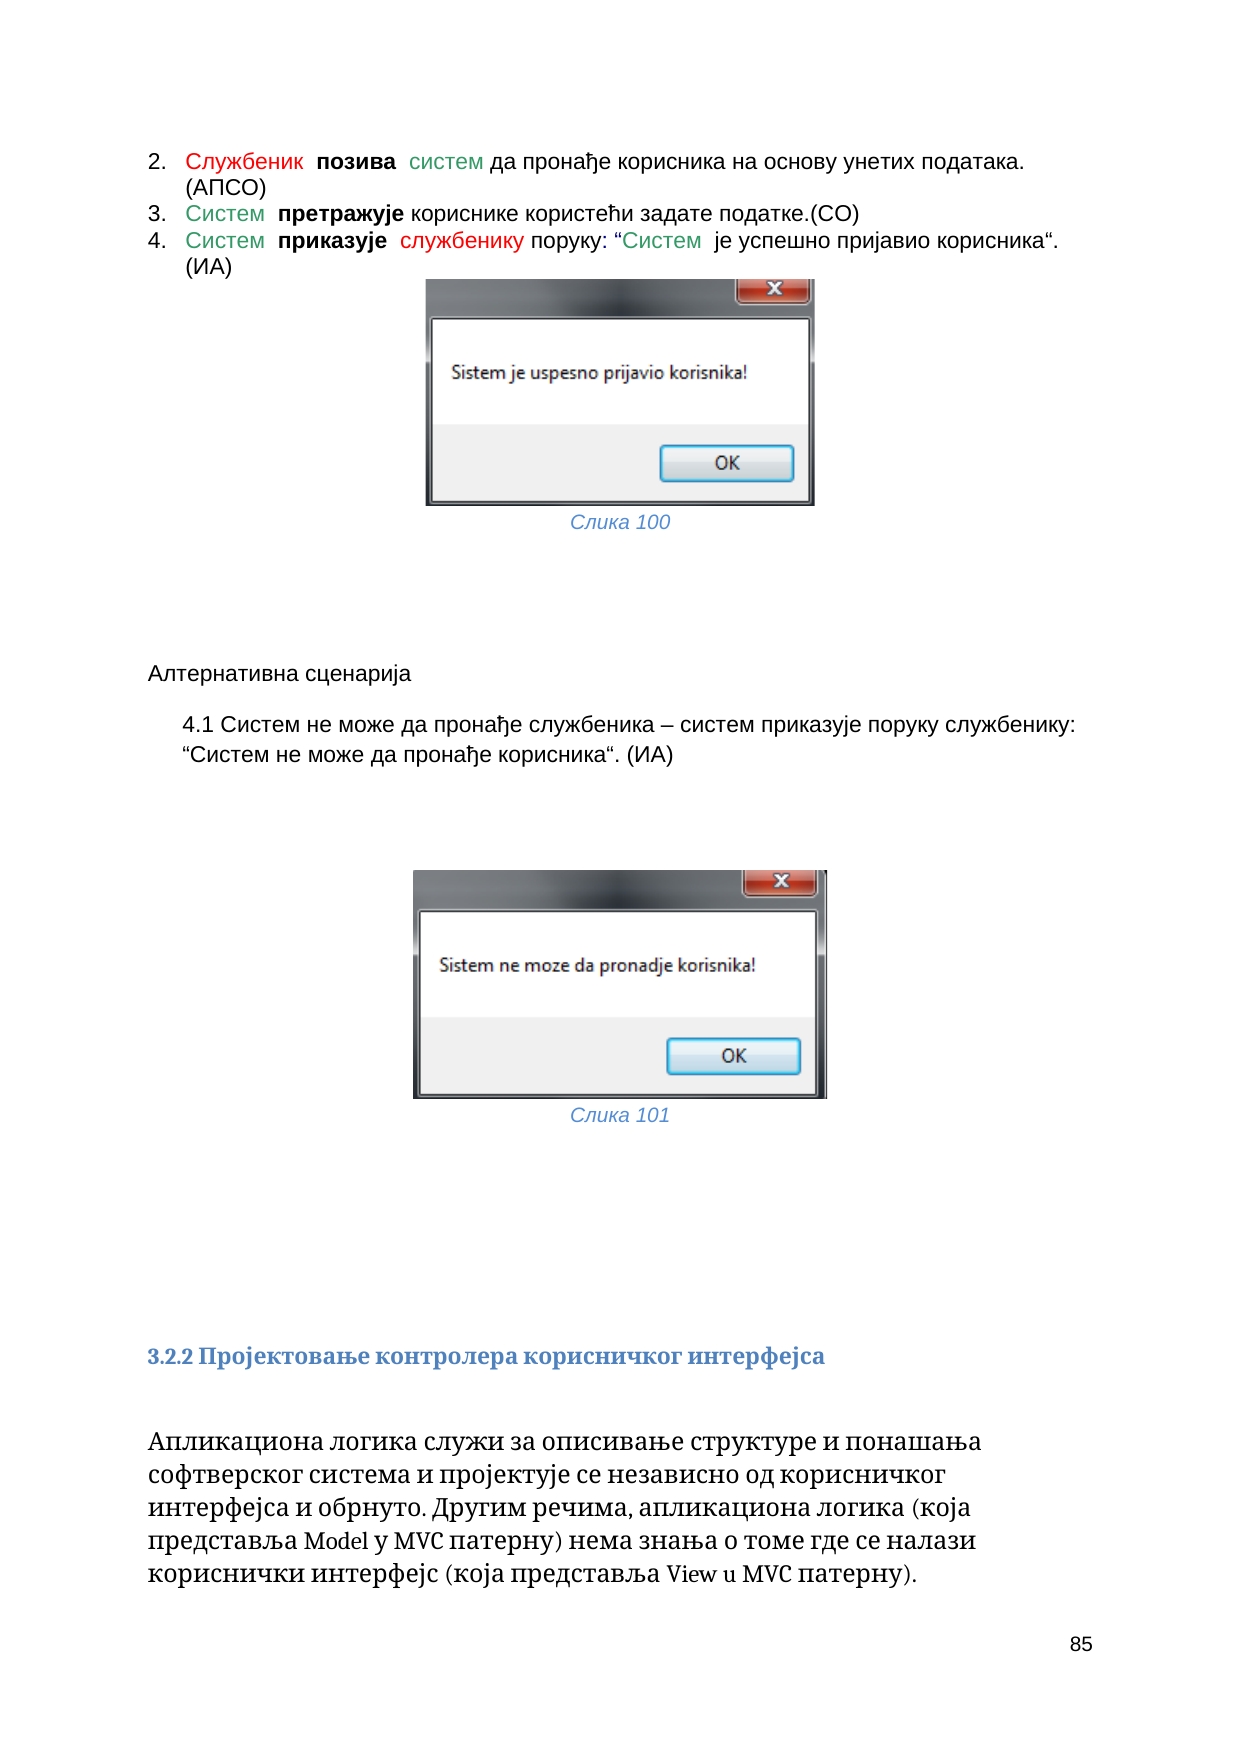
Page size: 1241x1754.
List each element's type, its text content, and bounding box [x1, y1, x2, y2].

text Алтернативна сценарија [148, 660, 1093, 686]
picture [413, 870, 828, 1099]
subtitle 3.2.2 Пројектовање контролера корисничког интерфејса [148, 1344, 1093, 1370]
list Службеник позива систем да пронађе корисника на основу унетих података. (АПСО) [148, 148, 1093, 200]
text 4.1 Систем не може да пронађе службеника – систем приказује поруку службенику: “Систем не може да пронађе корисника“. (ИA) [182, 711, 1093, 767]
list Систем претражује кориснике користећи задате податке.(СО) [148, 200, 1093, 227]
text Апликациона логика служи за описивање структуре и понашања софтверског система и пројектује се независно од корисничког интерфејса и обрнуто. Другим речима, апликациона логика (која представља Model у MVC патерну) нема знања о томе где се налази кориснички интерфејс (која представља View u MVC патерну). [148, 1428, 1093, 1589]
list Систем приказује службенику поруку: “Систем је успешно пријавио корисника“. (ИА) [148, 227, 1093, 279]
picture [425, 279, 815, 506]
